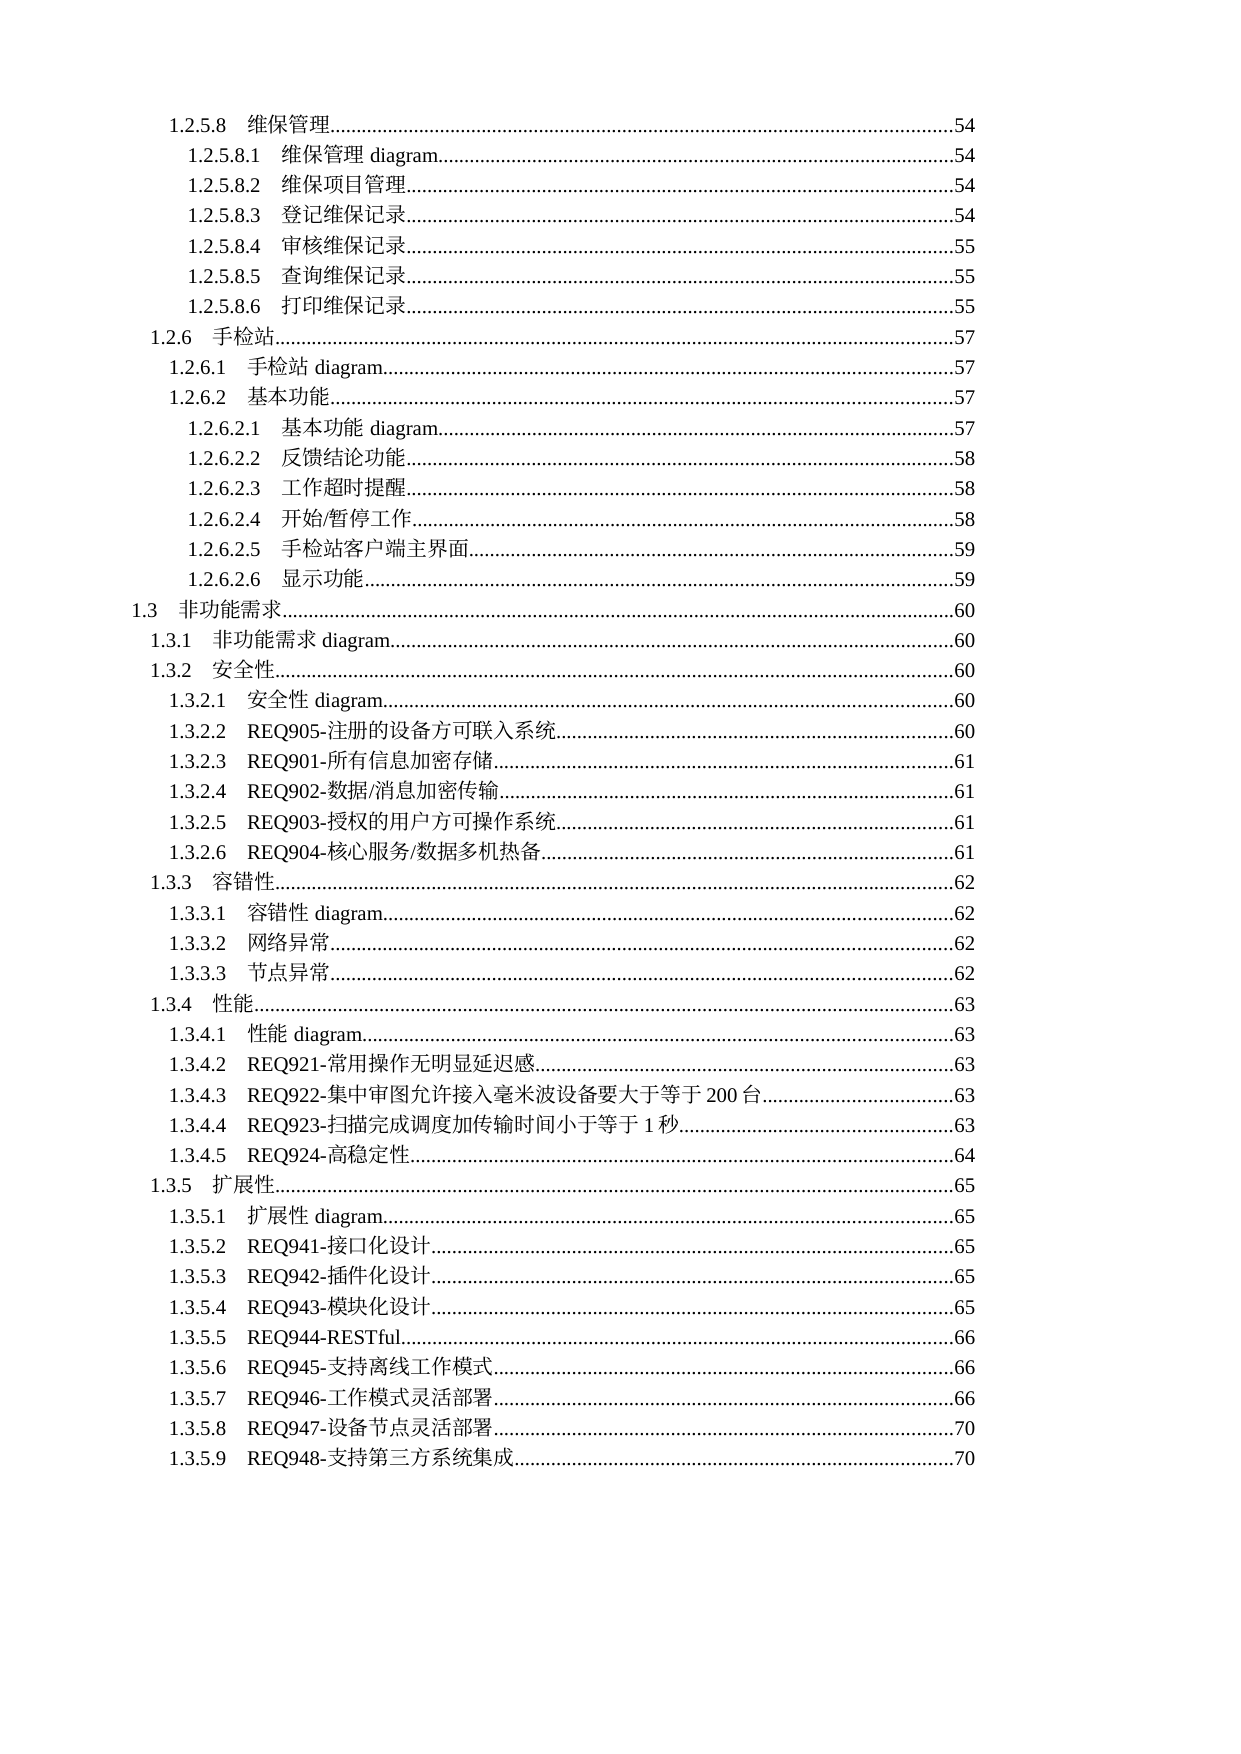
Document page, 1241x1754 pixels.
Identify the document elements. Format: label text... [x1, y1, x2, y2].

text 1.3.2 安全性 60 [150, 658, 1053, 682]
text 1.2.5.8.5 查询维保记录 55 [187, 264, 1053, 288]
text 1.2.5.8.4 审核维保记录 55 [187, 234, 1053, 258]
text 1.2.5.8.1 维保管理 diagram 54 [187, 143, 1053, 167]
text 1.3.3.1 容错性 diagram 62 [169, 901, 1053, 925]
text 1.2.6.2 基本功能 57 [169, 385, 1053, 409]
text 1.2.5.8.2 维保项目管理 54 [187, 173, 1053, 197]
text 1.3.4.1 性能 diagram 63 [169, 1022, 1053, 1046]
text 1.2.5.8.6 打印维保记录 55 [187, 294, 1053, 318]
text 1.2.6.2.5 手检站客户端主界面 59 [187, 537, 1053, 561]
text 1.3.5.2 REQ941-接口化设计 65 [169, 1234, 1053, 1258]
text 1.3.5.7 REQ946-工作模式灵活部署 66 [169, 1386, 1053, 1410]
text 1.3.2.5 REQ903-授权的用户方可操作系统 61 [169, 810, 1053, 834]
text 1.2.6.1 手检站 diagram 57 [169, 355, 1053, 379]
text 1.2.6.2.6 显示功能 59 [187, 567, 1053, 591]
text 1.3.2.2 REQ905-注册的设备方可联入系统 60 [169, 719, 1053, 743]
text 1.3.3.2 网络异常 62 [169, 931, 1053, 955]
text 1.3.2.1 安全性 diagram 60 [169, 688, 1053, 712]
text 1.3.5.9 REQ948-支持第三方系统集成 70 [169, 1446, 1053, 1470]
text 1.2.6.2.2 反馈结论功能 58 [187, 446, 1053, 470]
text 1.3.4 性能 63 [150, 992, 1053, 1016]
text 1.3.5.3 REQ942-插件化设计 65 [169, 1264, 1053, 1288]
text 1.3.4.5 REQ924-高稳定性 64 [169, 1143, 1053, 1167]
text 1.3.2.4 REQ902-数据/消息加密传输 61 [169, 779, 1053, 803]
text 1.3.2.3 REQ901-所有信息加密存储 61 [169, 749, 1053, 773]
text 1.3.5.6 REQ945-支持离线工作模式 66 [169, 1355, 1053, 1379]
text 1.2.6 手检站 57 [150, 325, 1053, 349]
text 1.3.2.6 REQ904-核心服务/数据多机热备 61 [169, 840, 1053, 864]
text 1.3.3.3 节点异常 62 [169, 961, 1053, 985]
text 1.3.5 扩展性 65 [150, 1173, 1053, 1197]
text 1.2.6.2.1 基本功能 diagram 57 [187, 416, 1053, 440]
text 1.2.5.8.3 登记维保记录 54 [187, 203, 1053, 227]
text 1.2.6.2.4 开始/暂停工作 58 [187, 507, 1053, 531]
text 1.3.4.2 REQ921-常用操作无明显延迟感 63 [169, 1052, 1053, 1076]
text 1.3.5.5 REQ944-RESTful 66 [169, 1325, 1053, 1349]
text 1.2.6.2.3 工作超时提醒 58 [187, 476, 1053, 500]
text 1.3.4.3 REQ922-集中审图允许接入毫米波设备要大于等于200台 63 [169, 1082, 1053, 1107]
text 1.3.4.4 REQ923-扫描完成调度加传输时间小于等于1秒 63 [169, 1113, 1053, 1137]
text 1.3.5.4 REQ943-模块化设计 65 [169, 1295, 1053, 1319]
text 1.3.1 非功能需求 diagram 60 [150, 628, 1053, 652]
text 1.3.3 容错性 62 [150, 870, 1053, 894]
text 1.2.5.8 维保管理 54 [169, 112, 1053, 137]
text 1.3 非功能需求 60 [131, 597, 1053, 622]
text 1.3.5.1 扩展性 diagram 65 [169, 1204, 1053, 1228]
text 1.3.5.8 REQ947-设备节点灵活部署 70 [169, 1416, 1053, 1440]
